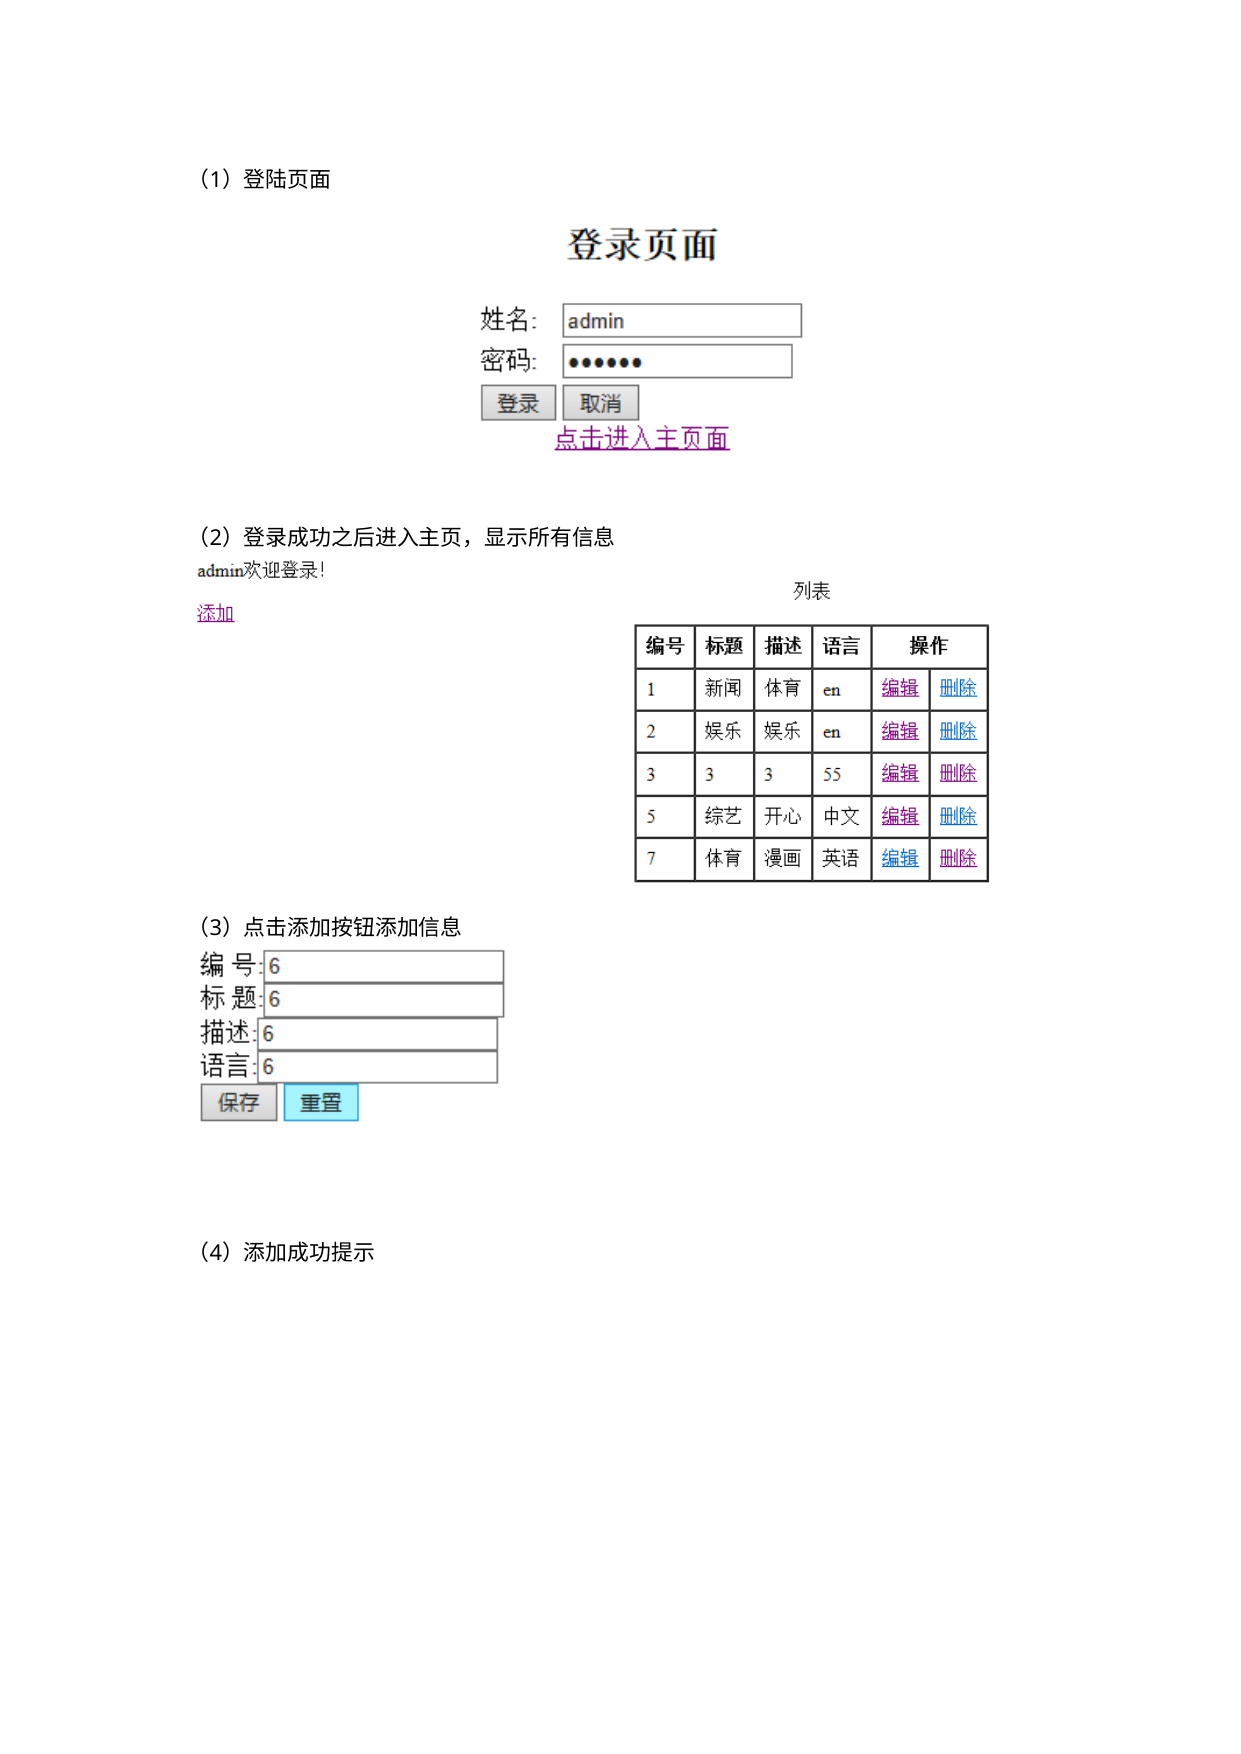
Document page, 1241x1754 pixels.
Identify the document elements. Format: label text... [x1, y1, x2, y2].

text （1）登陆页面 [187, 162, 1053, 194]
picture [187, 552, 1053, 901]
text （3）点击添加按钮添加信息 [187, 909, 1053, 942]
text （4）添加成功提示 [187, 1234, 1053, 1267]
text （2）登录成功之后进入主页，显示所有信息 [187, 519, 1053, 552]
picture [187, 942, 647, 1178]
picture [306, 194, 934, 496]
